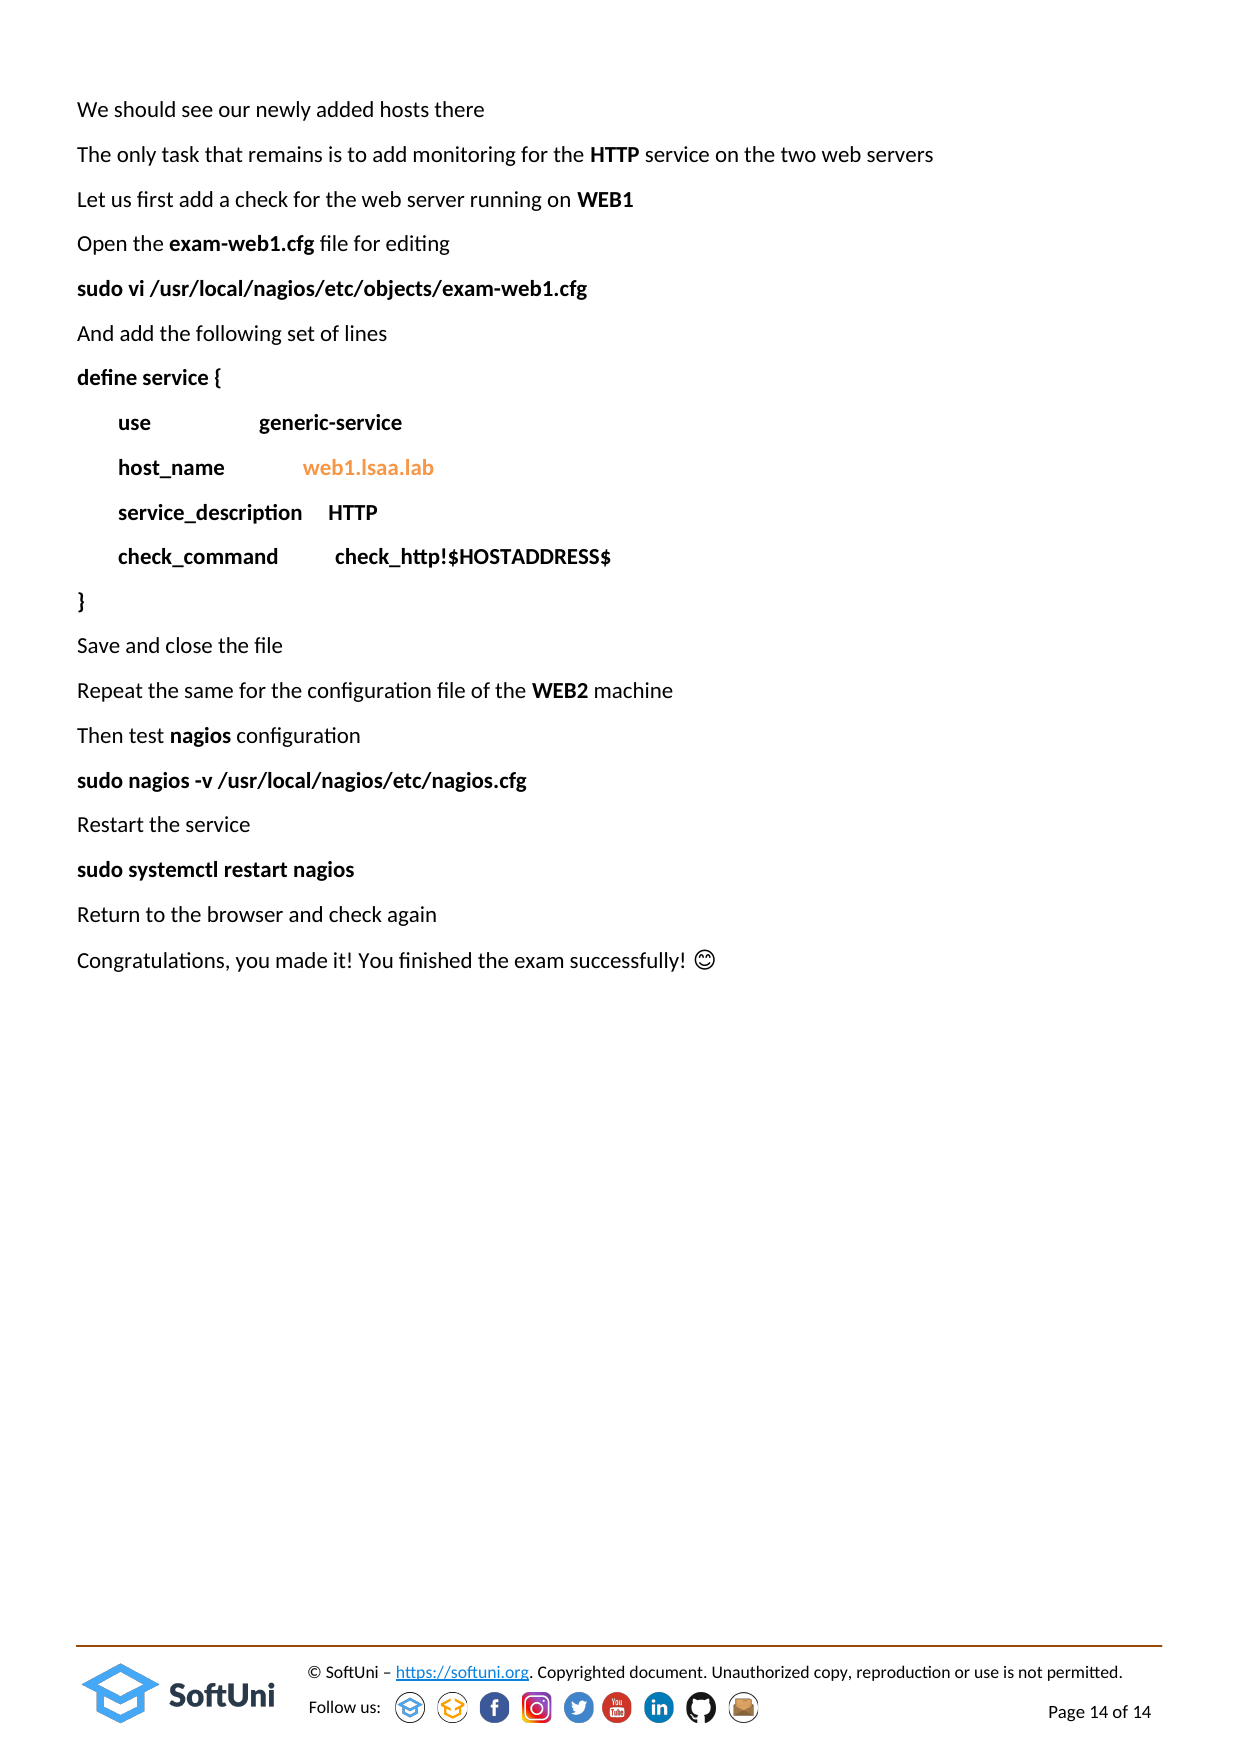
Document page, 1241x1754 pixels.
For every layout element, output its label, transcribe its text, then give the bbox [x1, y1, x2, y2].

text service_description HTTP [77, 498, 1163, 526]
text host_name web1.lsaa.lab [77, 453, 1163, 481]
picture [686, 1692, 716, 1723]
text Repeat the same for the configuration file of the WEB2 machine [77, 676, 1163, 704]
text Then test nagios configuration [77, 721, 1163, 749]
text define service { [77, 363, 1163, 392]
picture [658, 1705, 667, 1714]
text Congratulations, you made it! You finished the exam successfully! [77, 944, 1163, 976]
text And add the following set of lines [77, 319, 1163, 347]
picture [564, 1692, 594, 1723]
text sudo vi /usr/local/nagios/etc/objects/exam-web1.cfg [77, 274, 1163, 302]
picture [602, 1692, 632, 1723]
picture [522, 1692, 552, 1723]
text We should see our newly added hosts there [77, 95, 1163, 123]
text use generic-service [77, 408, 1163, 436]
text sudo nagios -v /usr/local/nagios/etc/nagios.cfg [77, 766, 1163, 794]
picture [665, 1714, 674, 1723]
text Return to the browser and check again [77, 900, 1163, 928]
picture [644, 1714, 653, 1723]
picture [728, 1692, 759, 1723]
picture [644, 1692, 653, 1701]
text sudo systemctl restart nagios [77, 855, 1163, 883]
text } [77, 587, 1163, 615]
picture [437, 1692, 468, 1723]
text Save and close the file [77, 632, 1163, 660]
text Open the exam-web1.cfg file for editing [77, 229, 1163, 257]
text Restart the service [77, 810, 1163, 838]
text The only task that remains is to add monitoring for the HTTP service on the two web servers [77, 140, 1163, 168]
text Let us first add a check for the web server running on WEB1 [77, 185, 1163, 213]
picture [479, 1692, 510, 1723]
picture [75, 1658, 281, 1729]
text check_command check_http!$HOSTADDRESS$ [77, 542, 1163, 570]
picture [665, 1692, 674, 1701]
picture [395, 1692, 425, 1723]
